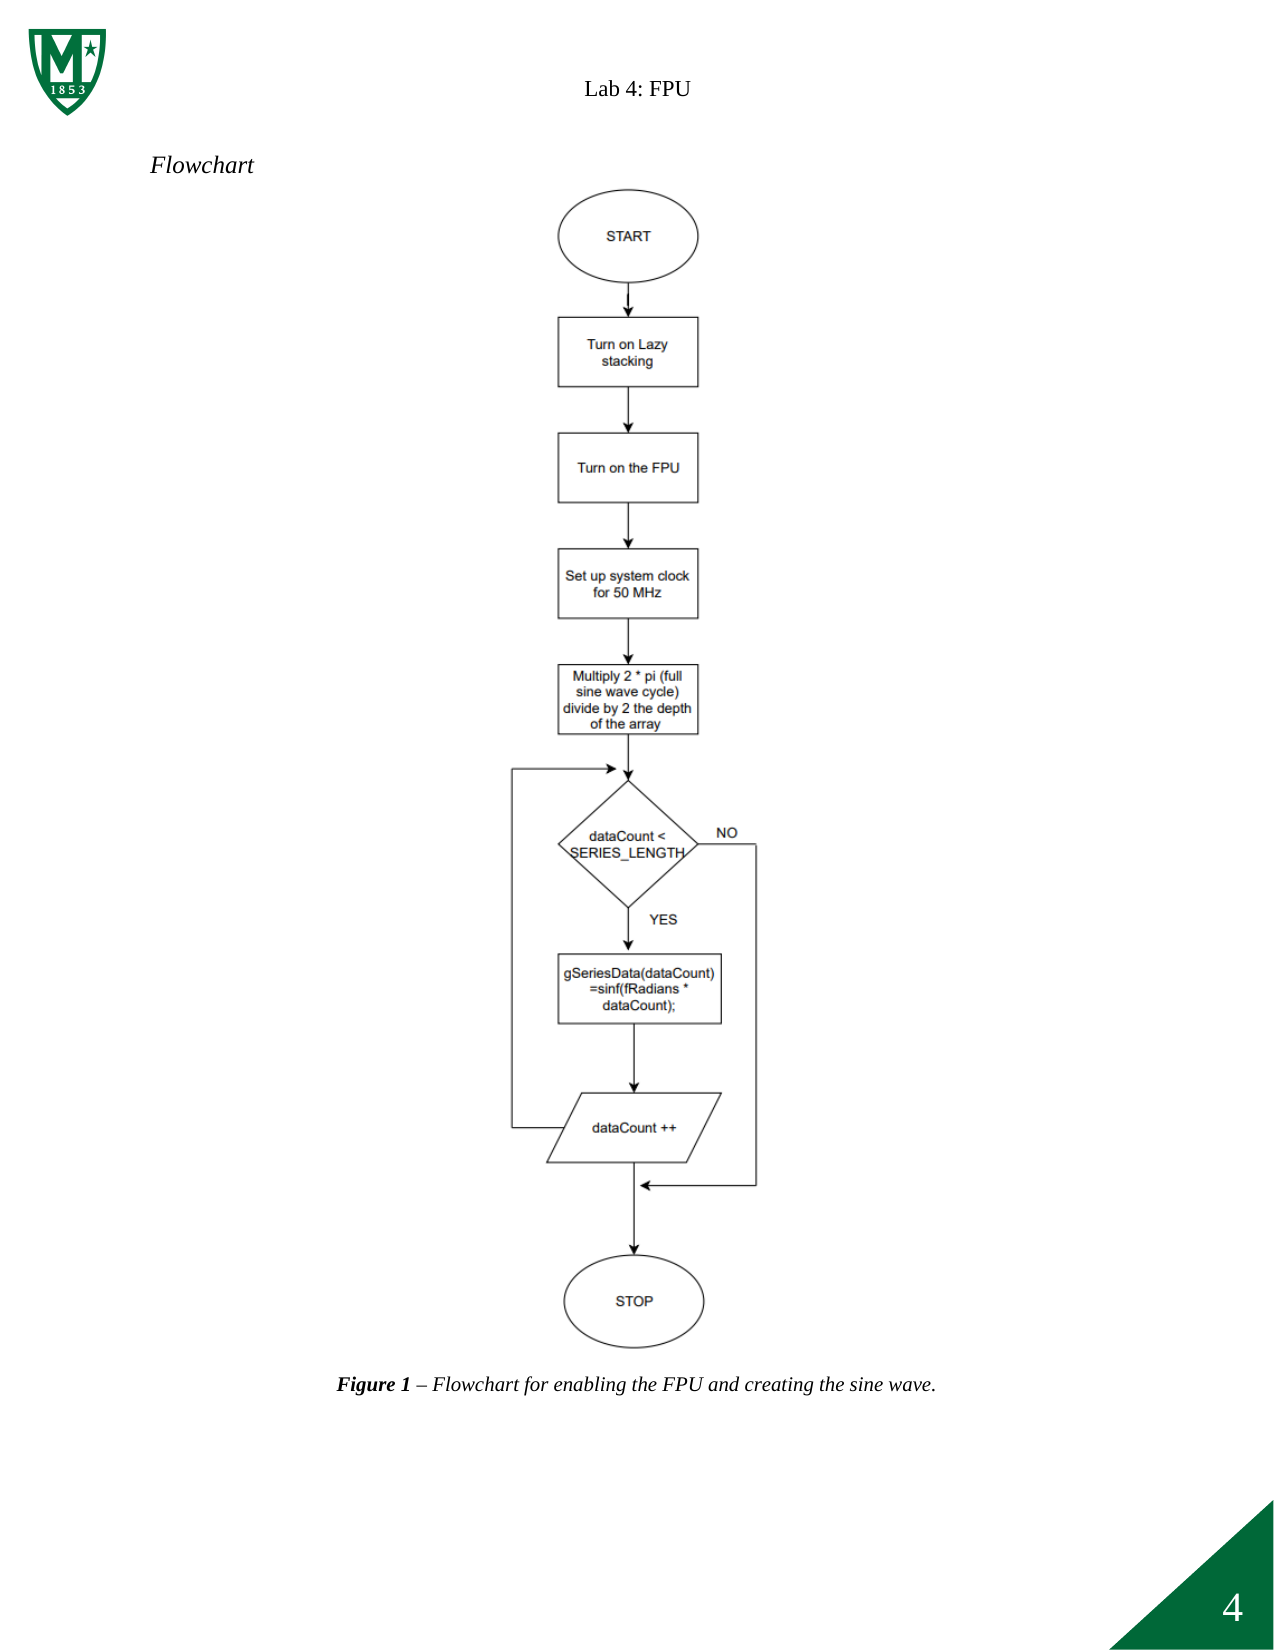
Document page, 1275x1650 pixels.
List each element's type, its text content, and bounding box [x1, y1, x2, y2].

text Figure 1 – Flowchart for enabling the FPU and creating the sine wave. [150, 1372, 1125, 1396]
picture [25, 26, 110, 116]
subtitle Flowchart [150, 150, 1125, 179]
picture [486, 181, 789, 1353]
